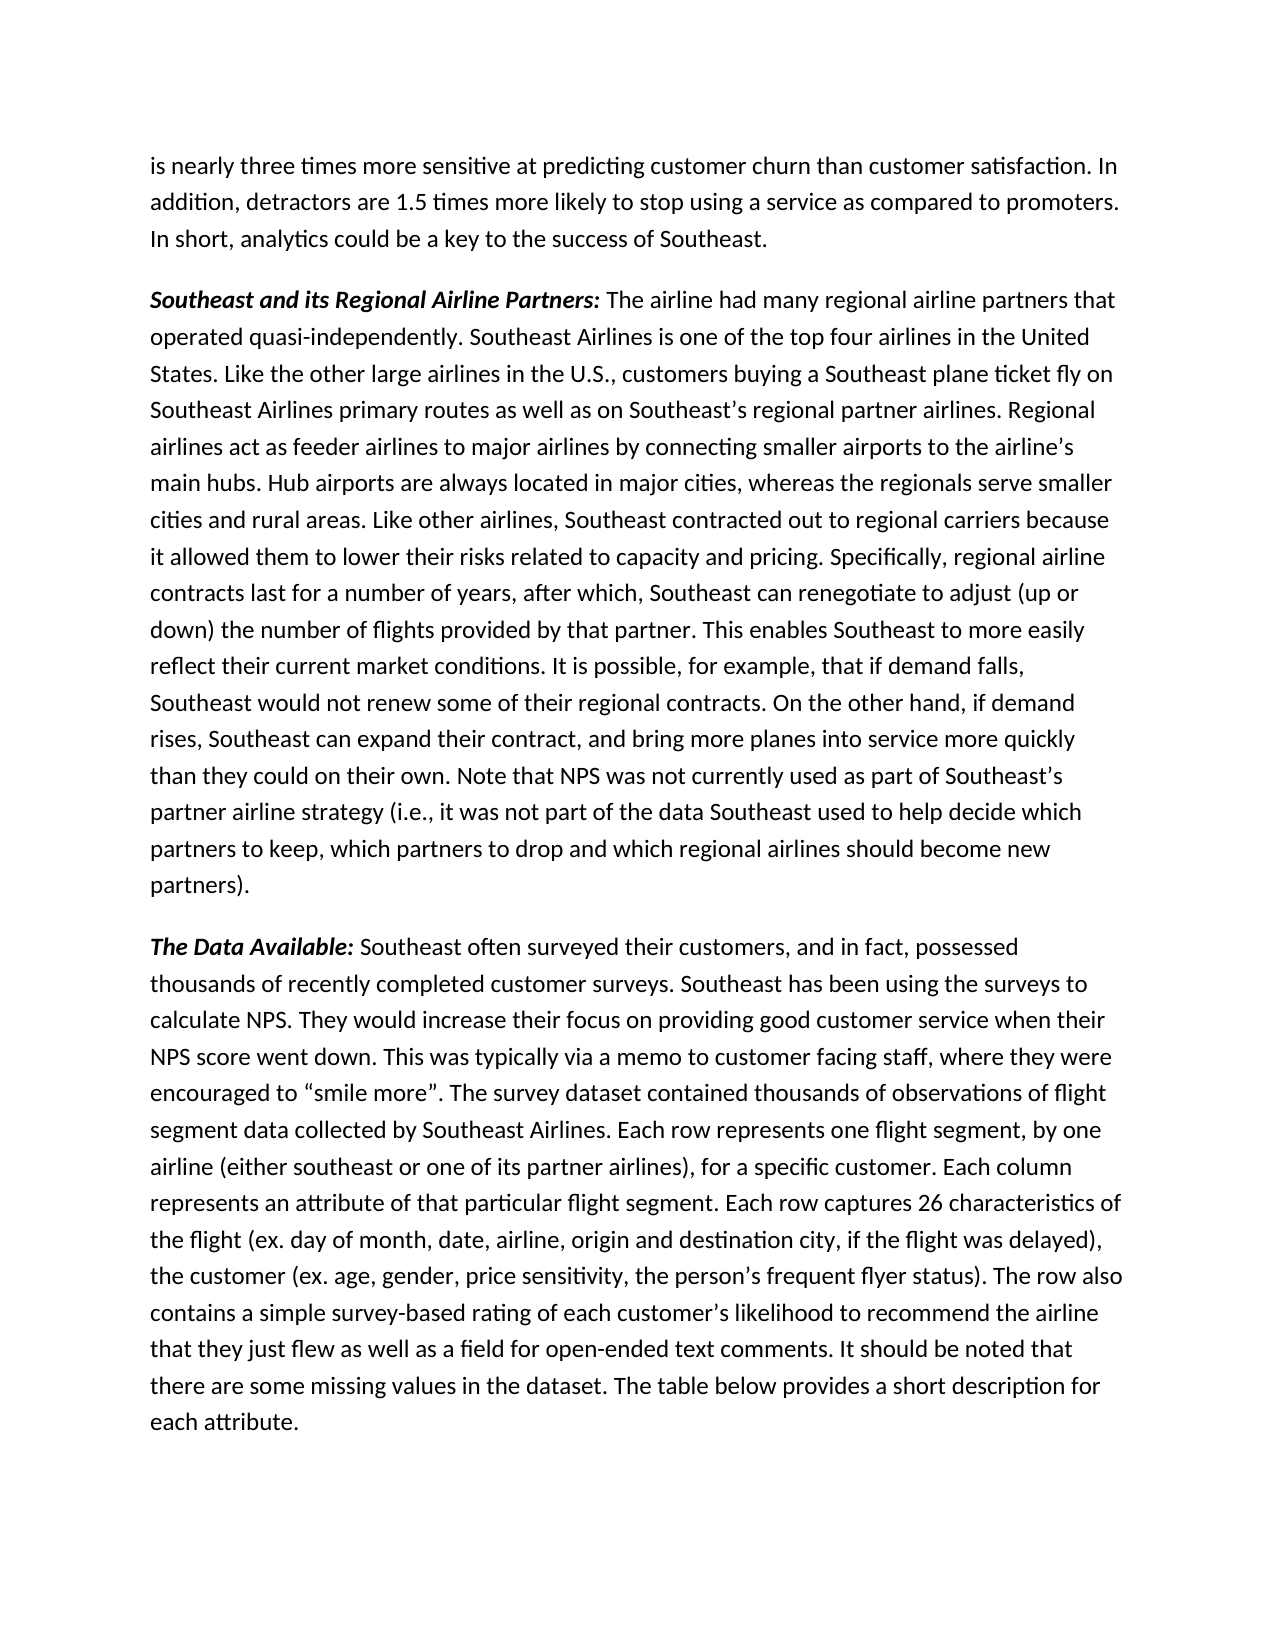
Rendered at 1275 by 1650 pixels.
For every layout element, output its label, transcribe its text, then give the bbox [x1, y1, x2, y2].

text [150, 150, 1125, 254]
text Southeast and its Regional Airline Partners: The airline had many regional airline partners that operated quasi-independently. Southeast Airlines is one of the top four airlines in the United States. Like the other large airlines in the U.S., customers buying a Southeast plane ticket fly on Southeast Airlines primary routes as well as on Southeast’s regional partner airlines. Regional airlines act as feeder airlines to major airlines by connecting smaller airports to the airline’s main hubs. Hub airports are always located in major cities, whereas the regionals serve smaller cities and rural areas. Like other airlines, Southeast contracted out to regional carriers because it allowed them to lower their risks related to capacity and pricing. Specifically, regional airline contracts last for a number of years, after which, Southeast can renegotiate to adjust (up or down) the number of flights provided by that partner. This enables Southeast to more easily reflect their current market conditions. It is possible, for example, that if demand falls, Southeast would not renew some of their regional contracts. On the other hand, if demand rises, Southeast can expand their contract, and bring more planes into service more quickly than they could on their own. Note that NPS was not currently used as part of Southeast’s partner airline strategy (i.e., it was not part of the data Southeast used to help decide which partners to keep, which partners to drop and which regional airlines should become new partners). [150, 285, 1125, 900]
text The Data Available: Southeast often surveyed their customers, and in fact, possessed thousands of recently completed customer surveys. Southeast has been using the surveys to calculate NPS. They would increase their focus on providing good customer service when their NPS score went down. This was typically via a memo to customer facing staff, where they were encouraged to “smile more”. The survey dataset contained thousands of observations of flight segment data collected by Southeast Airlines. Each row represents one flight segment, by one airline (either southeast or one of its partner airlines), for a specific customer. Each column represents an attribute of that particular flight segment. Each row captures 26 characteristics of the flight (ex. day of month, date, airline, origin and destination city, if the flight was delayed), the customer (ex. age, gender, price sensitivity, the person’s frequent flyer status). The row also contains a simple survey-based rating of each customer’s likelihood to recommend the airline that they just flew as well as a field for open-ended text comments. It should be noted that there are some missing values in the dataset. The table below provides a short description for each attribute. [150, 931, 1125, 1437]
